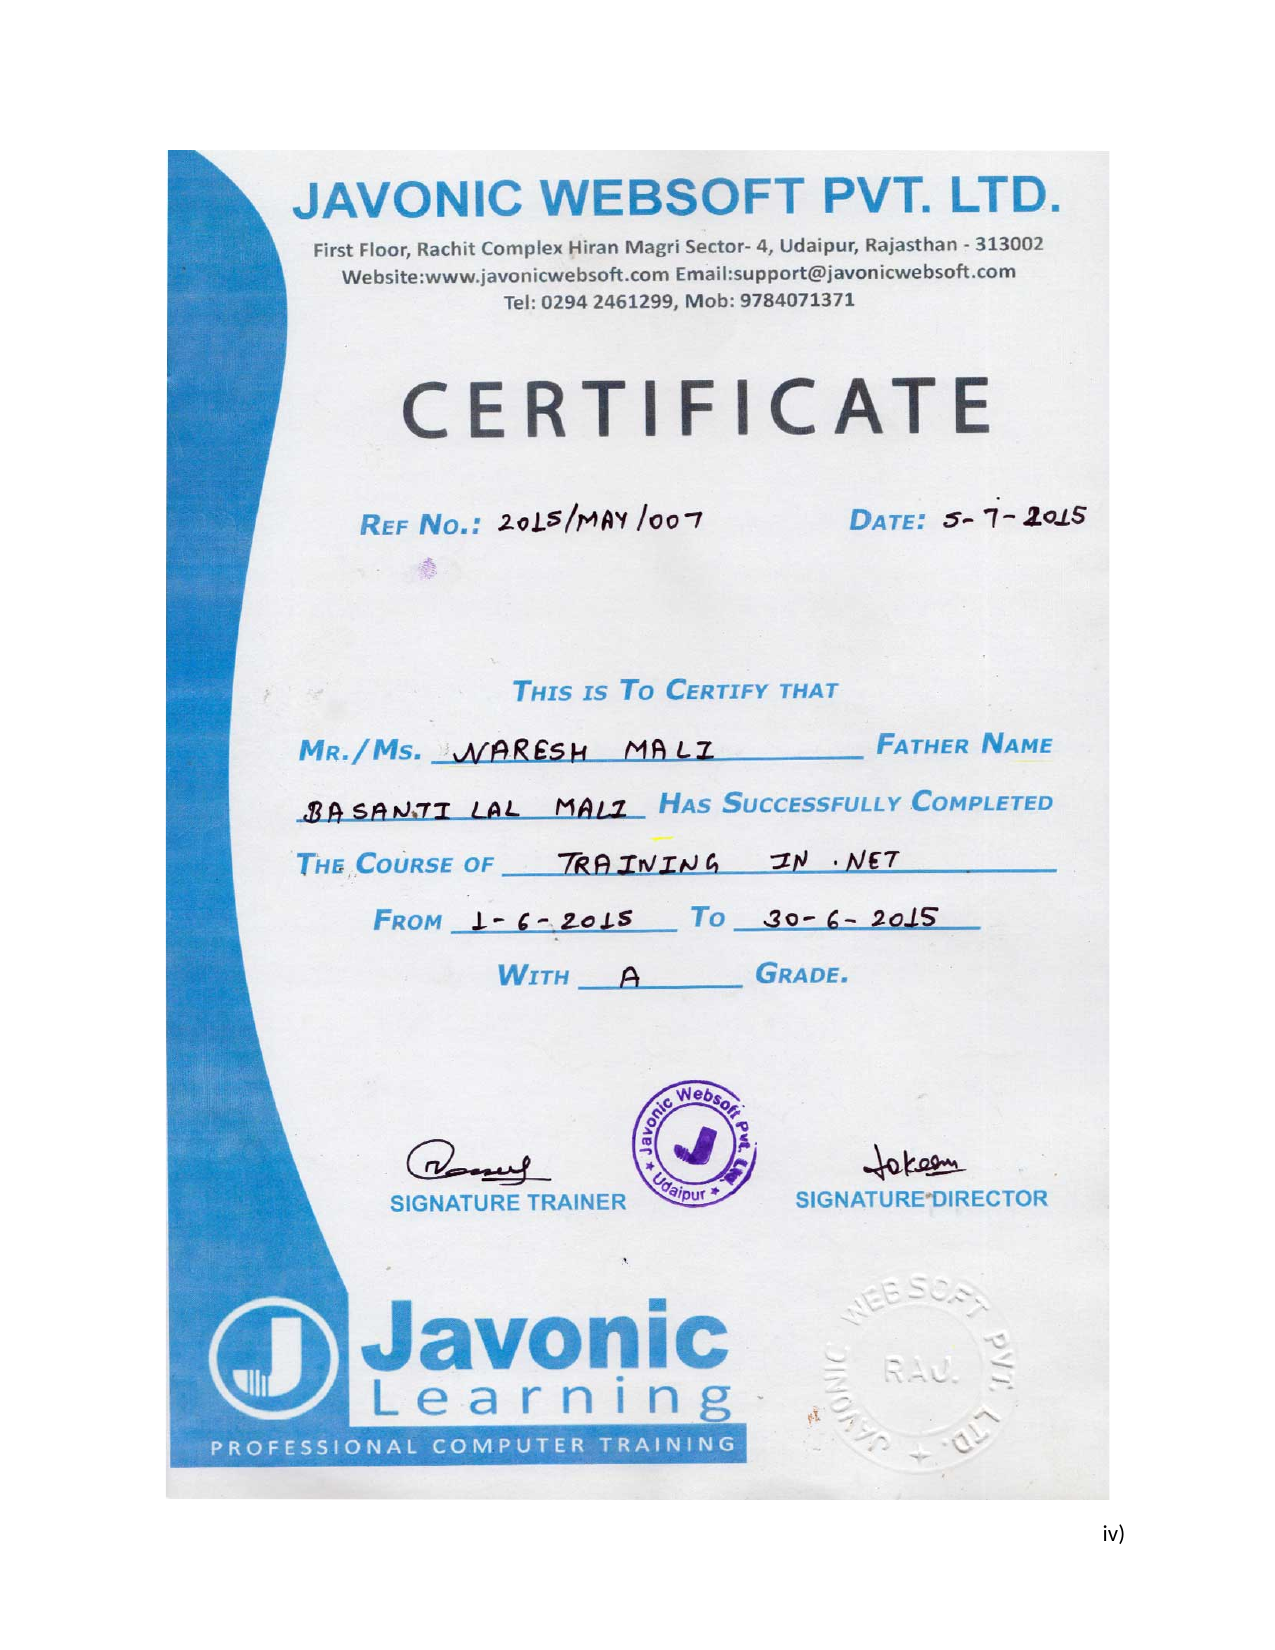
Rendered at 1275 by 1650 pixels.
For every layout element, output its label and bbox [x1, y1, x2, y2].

picture [165, 150, 1110, 1500]
